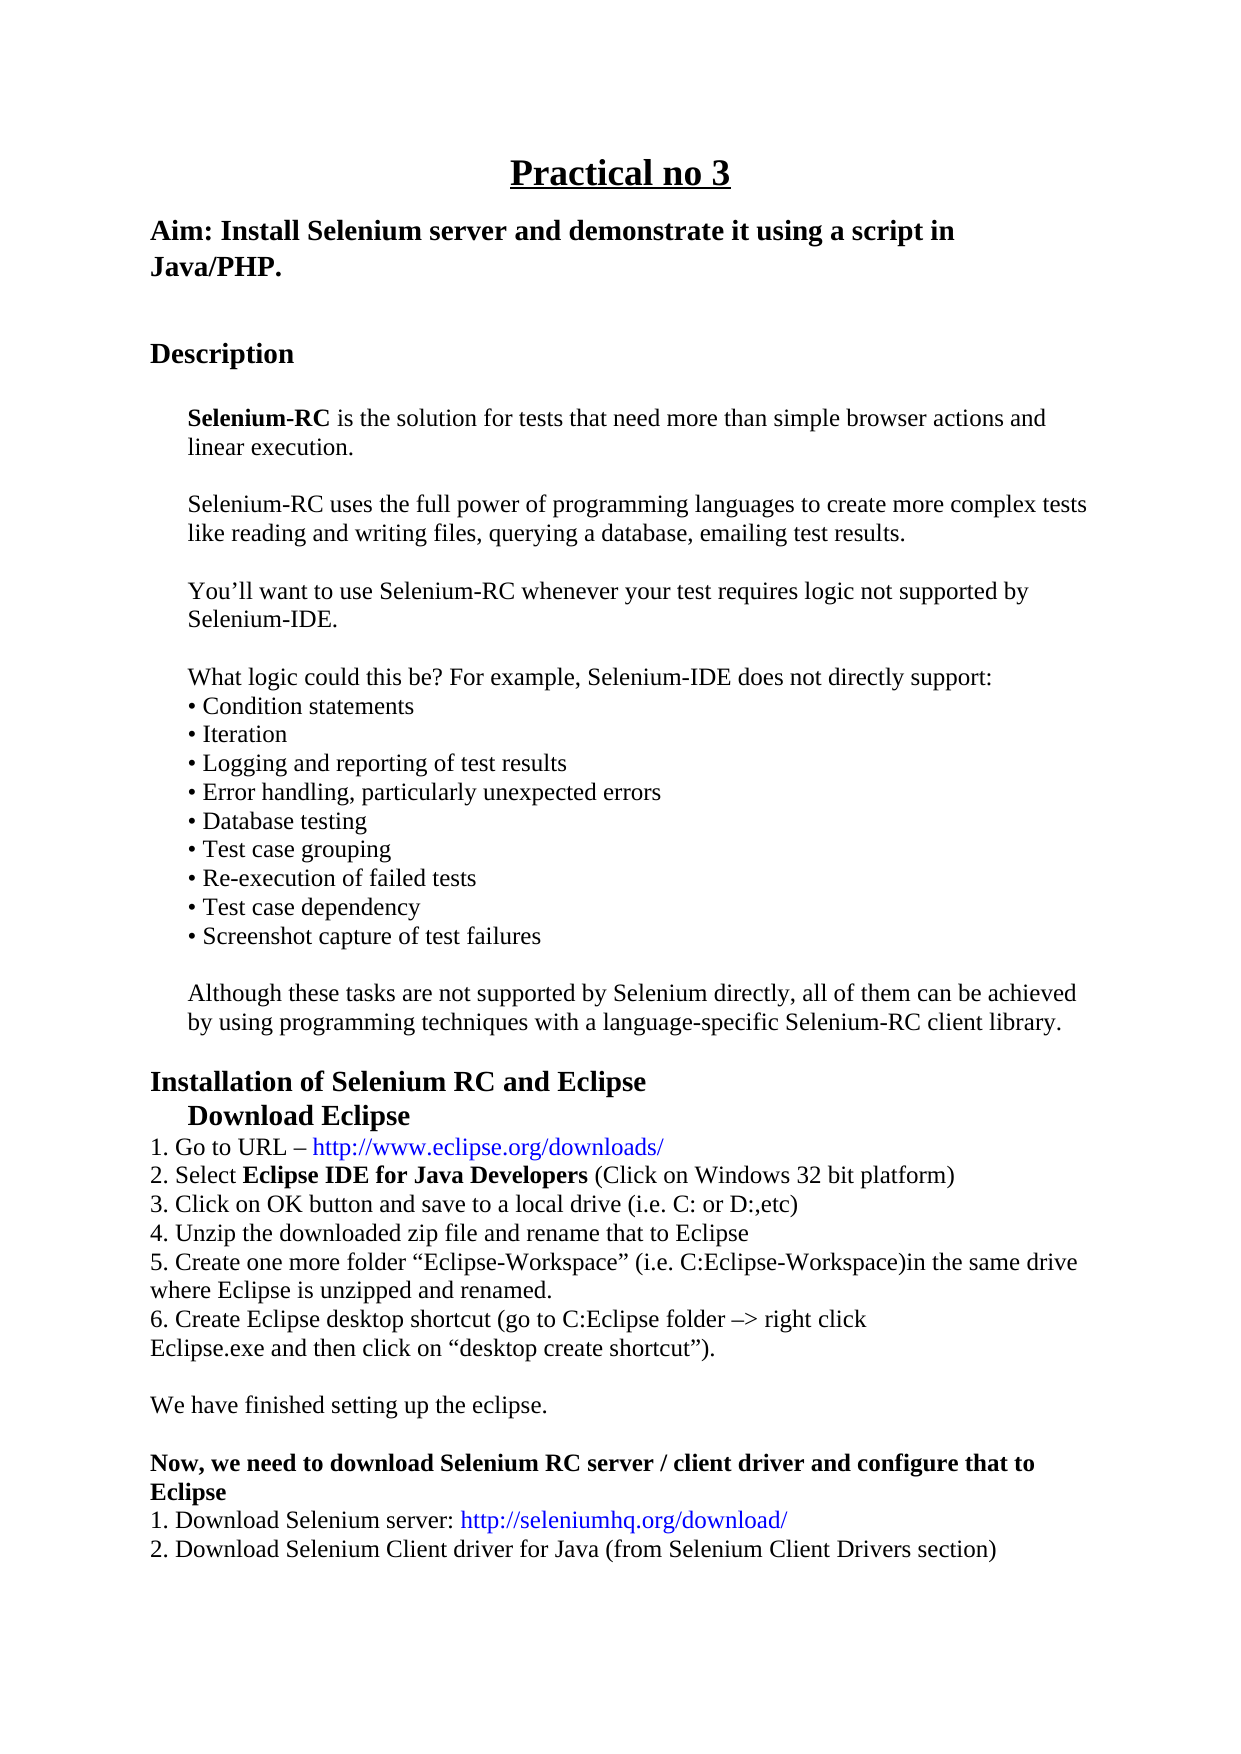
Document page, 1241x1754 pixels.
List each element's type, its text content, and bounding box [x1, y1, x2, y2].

text • Re-execution of failed tests [150, 863, 1090, 892]
text • Test case dependency [150, 892, 1090, 921]
text Selenium-RC is the solution for tests that need more than simple browser actions and linear execution. [187, 403, 1090, 461]
text Aim: Install Selenium server and demonstrate it using a script in Java/PHP. [150, 213, 1090, 283]
text 4. Unzip the downloaded zip file and rename that to Eclipse [150, 1218, 1090, 1247]
text • Logging and reporting of test results [150, 748, 1090, 777]
text 6. Create Eclipse desktop shortcut (go to C:Eclipse folder –> right click [150, 1304, 1090, 1333]
text Practical no 3 [150, 150, 1090, 193]
text • Database testing [150, 806, 1090, 834]
text • Error handling, particularly unexpected errors [150, 777, 1090, 806]
text Installation of Selenium RC and Eclipse [150, 1064, 1090, 1098]
text 2. Select Eclipse IDE for Java Developers (Click on Windows 32 bit platform) [150, 1160, 1090, 1189]
text Description [150, 336, 1090, 370]
text 3. Click on OK button and save to a local drive (i.e. C: or D:,etc) [150, 1189, 1090, 1218]
text Selenium-RC uses the full power of programming languages to create more complex tests like reading and writing files, querying a database, emailing test results. [187, 489, 1090, 547]
text 1. Download Selenium server: http://seleniumhq.org/download/ [150, 1505, 1090, 1534]
text We have finished setting up the eclipse. [150, 1390, 1090, 1419]
text • Screenshot capture of test failures [150, 921, 1090, 949]
text • Test case grouping [150, 834, 1090, 863]
text 2. Download Selenium Client driver for Java (from Selenium Client Drivers section) [150, 1534, 1090, 1563]
text Download Eclipse [187, 1098, 1090, 1132]
text • Iteration [150, 719, 1090, 748]
text Although these tasks are not supported by Selenium directly, all of them can be achieved by using programming techniques with a language-specific Selenium-RC client library. [187, 978, 1090, 1036]
text What logic could this be? For example, Selenium-IDE does not directly support: [187, 662, 1090, 691]
text Now, we need to download Selenium RC server / client driver and configure that to Eclipse [150, 1448, 1090, 1505]
text • Condition statements [150, 691, 1090, 719]
text 5. Create one more folder “Eclipse-Workspace” (i.e. C:Eclipse-Workspace)in the same drive where Eclipse is unzipped and renamed. [150, 1247, 1090, 1304]
text Eclipse.exe and then click on “desktop create shortcut”). [150, 1333, 1090, 1362]
text 1. Go to URL – http://www.eclipse.org/downloads/ [150, 1132, 1090, 1160]
text You’ll want to use Selenium-RC whenever your test requires logic not supported by Selenium-IDE. [187, 576, 1090, 633]
